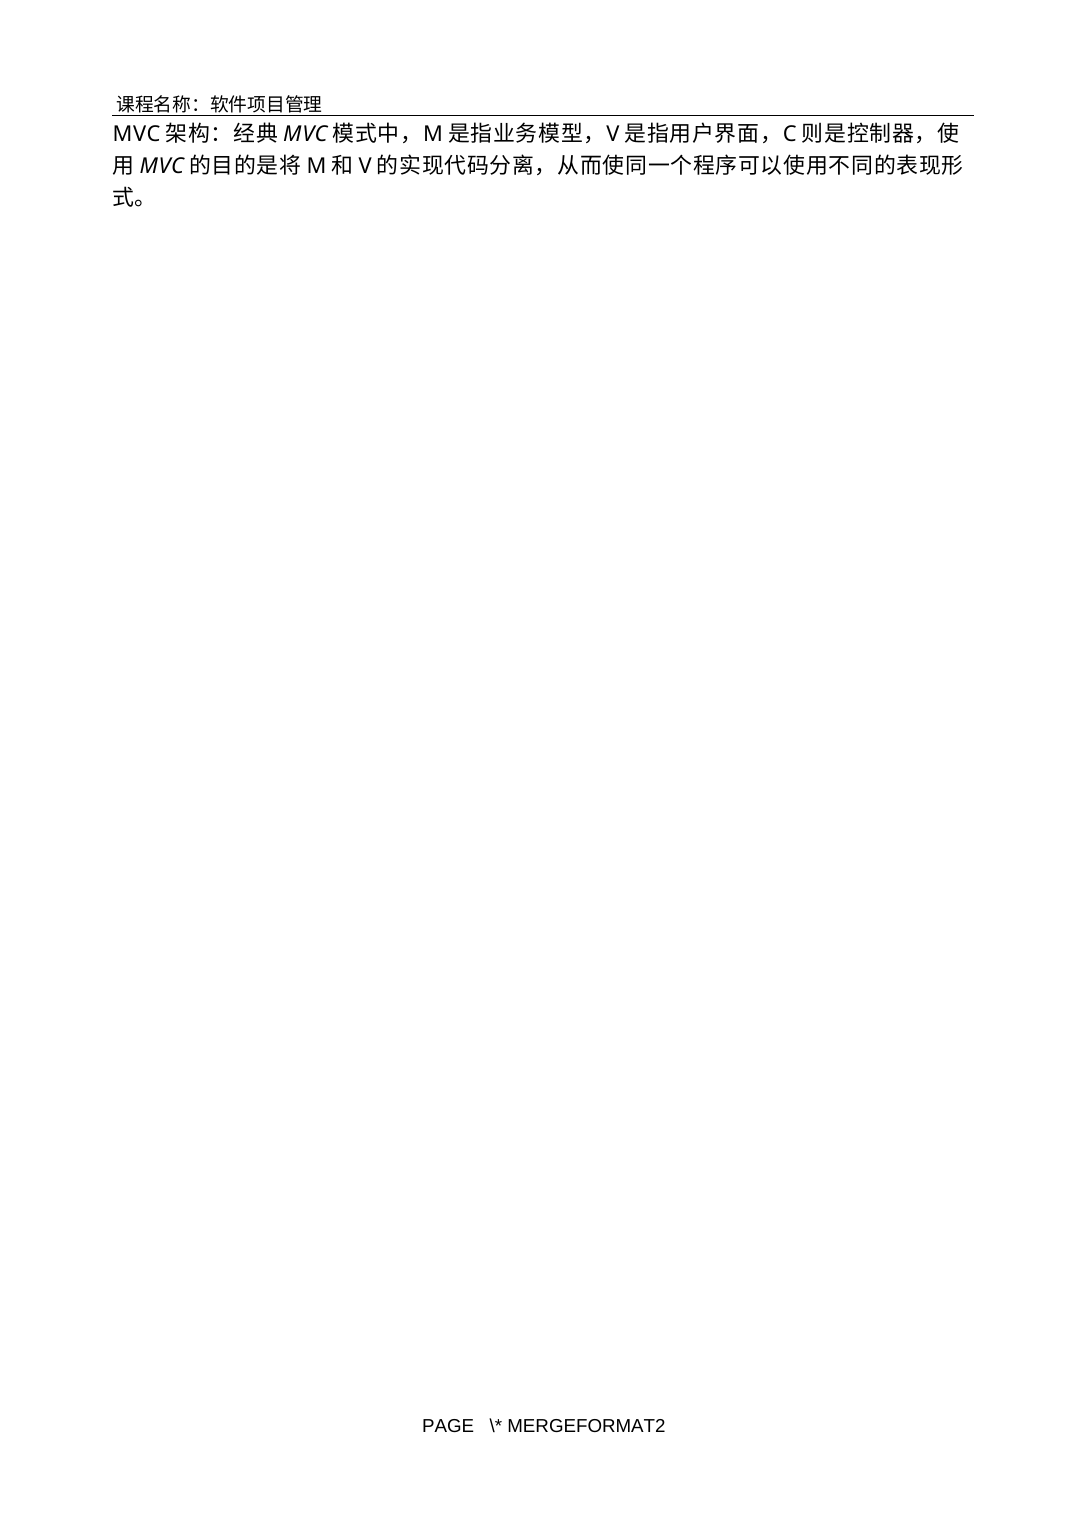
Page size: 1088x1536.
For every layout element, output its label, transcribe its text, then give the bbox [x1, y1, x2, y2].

text MVC架构：经典MVC模式中，M是指业务模型，V是指用户界面，C则是控制器，使用MVC的目的是将M和V的实现代码分离，从而使同一个程序可以使用不同的表现形式。 [112, 116, 975, 212]
